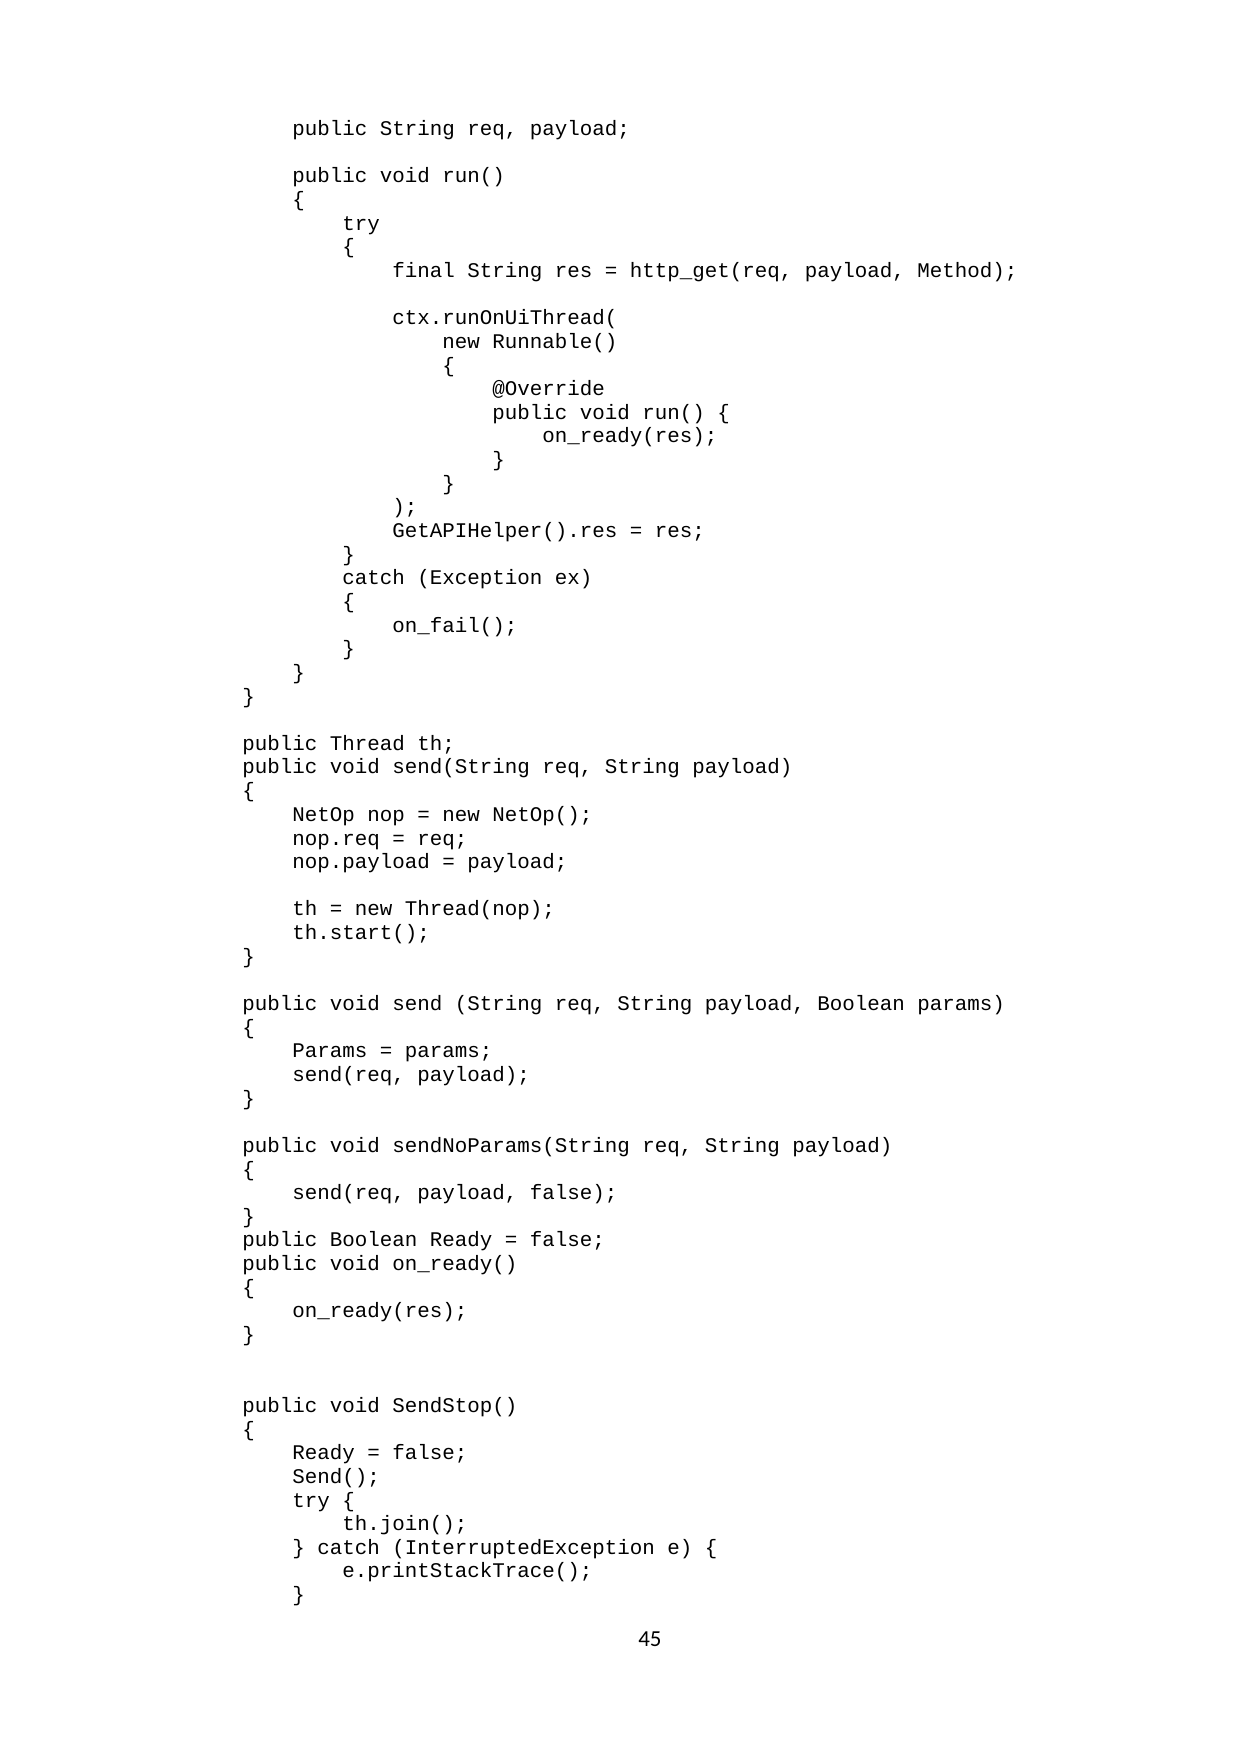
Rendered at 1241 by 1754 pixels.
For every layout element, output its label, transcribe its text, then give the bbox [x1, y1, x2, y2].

text public void on_ready() [118, 1253, 1181, 1277]
text { [118, 1419, 1181, 1442]
text public void run() [118, 165, 1181, 189]
text public void send (String req, String payload, Boolean params) [118, 993, 1181, 1017]
text { [118, 591, 1181, 615]
text on_fail(); [118, 615, 1181, 638]
text Send(); [118, 1466, 1181, 1489]
text } [118, 473, 1181, 496]
text send(req, payload, false); [118, 1182, 1181, 1206]
text new Runnable() [118, 331, 1181, 354]
text public Thread th; [118, 733, 1181, 757]
text public void sendNoParams(String req, String payload) [118, 1135, 1181, 1158]
text } [118, 638, 1181, 662]
text on_ready(res); [118, 426, 1181, 449]
text Ready = false; [118, 1442, 1181, 1466]
text public String req, payload; [118, 118, 1181, 142]
text public void SendStop() [118, 1395, 1181, 1419]
text } [118, 662, 1181, 686]
text { [118, 189, 1181, 213]
text } catch (InterruptedException e) { [118, 1537, 1181, 1561]
text nop.payload = payload; [118, 851, 1181, 875]
text { [118, 1277, 1181, 1300]
text { [118, 354, 1181, 378]
text NetOp nop = new NetOp(); [118, 804, 1181, 827]
text } [118, 1206, 1181, 1229]
text { [118, 1158, 1181, 1182]
text Params = params; [118, 1040, 1181, 1064]
text e.printStackTrace(); [118, 1561, 1181, 1584]
text } [118, 544, 1181, 567]
text th.join(); [118, 1513, 1181, 1537]
text send(req, payload); [118, 1064, 1181, 1088]
text { [118, 236, 1181, 260]
text public void send(String req, String payload) [118, 757, 1181, 780]
text } [118, 1324, 1181, 1348]
text public void run() { [118, 402, 1181, 426]
text ctx.runOnUiThread( [118, 307, 1181, 331]
text catch (Exception ex) [118, 567, 1181, 591]
text ); [118, 496, 1181, 520]
text on_ready(res); [118, 1300, 1181, 1324]
text th.start(); [118, 922, 1181, 946]
text GetAPIHelper().res = res; [118, 520, 1181, 544]
text public Boolean Ready = false; [118, 1229, 1181, 1253]
text nop.req = req; [118, 827, 1181, 851]
text } [118, 686, 1181, 709]
text } [118, 1088, 1181, 1111]
text } [118, 946, 1181, 969]
text try [118, 213, 1181, 236]
text { [118, 780, 1181, 804]
text th = new Thread(nop); [118, 898, 1181, 922]
text final String res = http_get(req, payload, Method); [118, 260, 1181, 284]
text @Override [118, 378, 1181, 402]
text } [118, 1584, 1181, 1608]
text } [118, 449, 1181, 473]
text { [118, 1017, 1181, 1040]
text try { [118, 1489, 1181, 1513]
